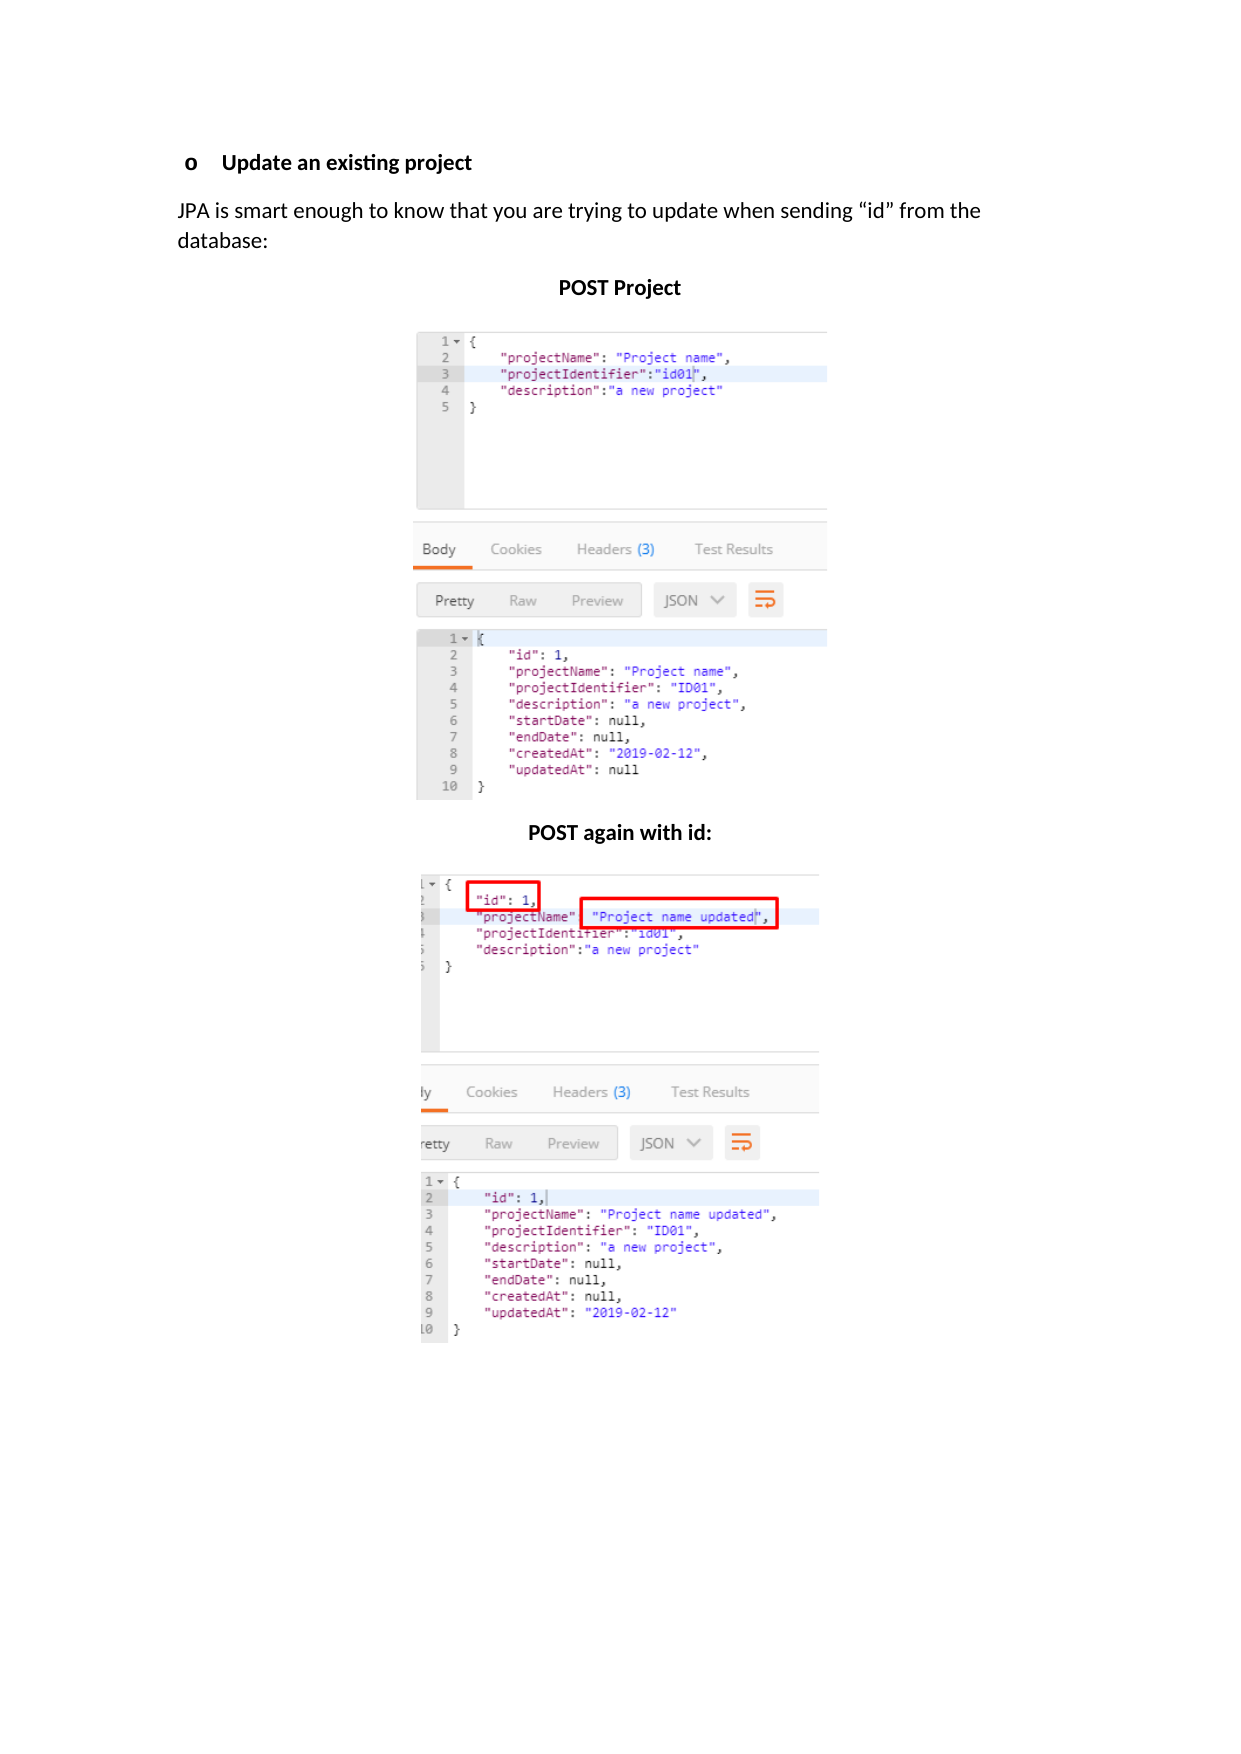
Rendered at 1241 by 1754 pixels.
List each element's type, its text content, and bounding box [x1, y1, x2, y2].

text JPA is smart enough to know that you are trying to update when sending “id” from the database: [177, 196, 1063, 254]
text POST Project [177, 273, 1063, 301]
text POST again with id: [177, 818, 1063, 846]
list Update an existing project [184, 148, 1063, 177]
picture [421, 865, 820, 1343]
picture [413, 319, 828, 800]
